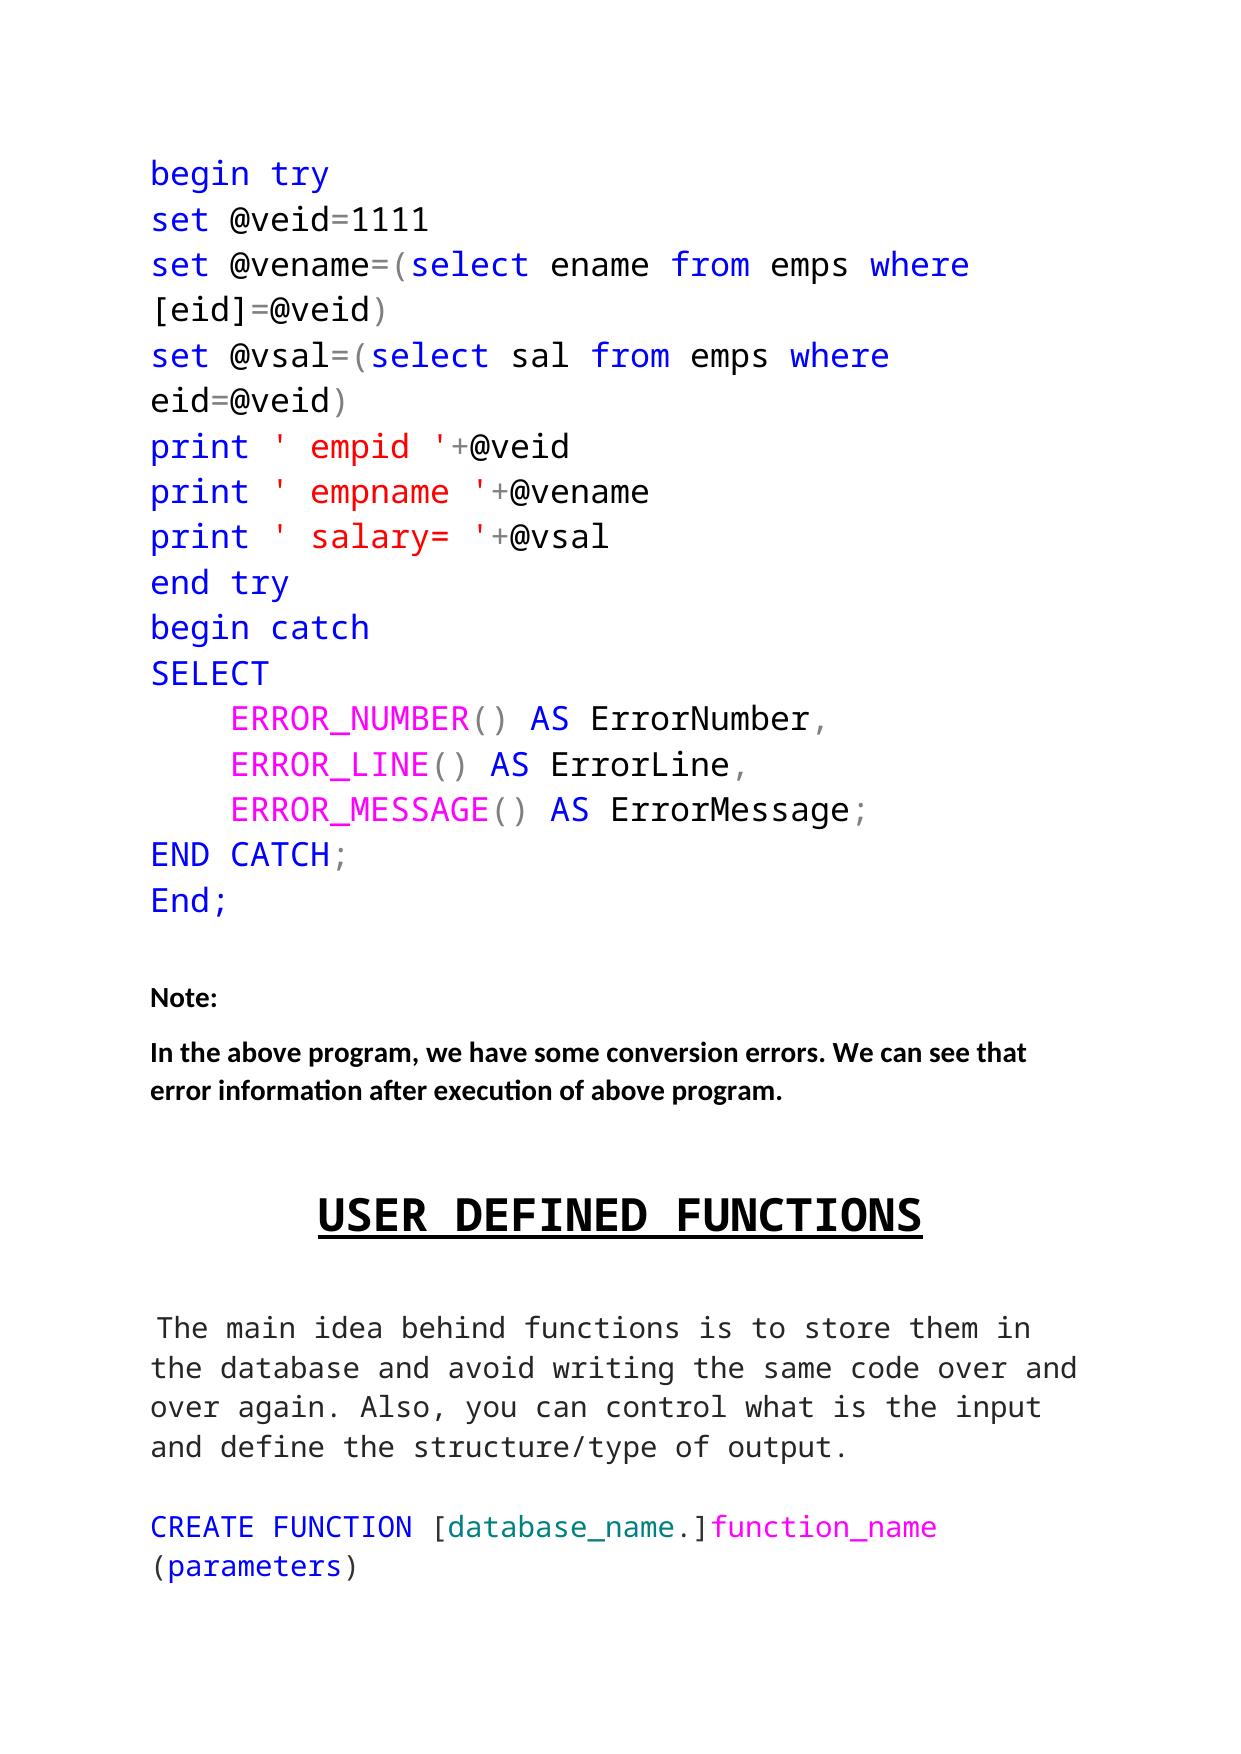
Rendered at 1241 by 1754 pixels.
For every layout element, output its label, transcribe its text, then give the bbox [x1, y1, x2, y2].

text end try [150, 559, 1090, 604]
text set @vsal=(select sal from emps where eid=@veid) [150, 332, 1090, 422]
text CREATE FUNCTION [database_name.]function_name (parameters) [150, 1506, 1090, 1585]
text begin catch [150, 604, 1090, 649]
text print ' empid '+@veid [150, 422, 1090, 468]
text print ' salary= '+@vsal [150, 513, 1090, 559]
text END CATCH; [150, 831, 1090, 877]
text ERROR_MESSAGE() AS ErrorMessage; [150, 786, 1090, 831]
text begin try [150, 150, 1090, 195]
text print ' empname '+@vename [150, 468, 1090, 513]
text End; [150, 877, 1090, 922]
text set @vename=(select ename from emps where [eid]=@veid) [150, 241, 1090, 332]
text USER DEFINED FUNCTIONS [150, 1183, 1090, 1245]
text ERROR_LINE() AS ErrorLine, [150, 740, 1090, 786]
text ERROR_NUMBER() AS ErrorNumber, [150, 695, 1090, 740]
text SELECT [150, 649, 1090, 695]
text In the above program, we have some conversion errors. We can see that error information after execution of above program. [150, 1034, 1090, 1108]
text Note: [150, 979, 1090, 1014]
text set @veid=1111 [150, 195, 1090, 241]
text The main idea behind functions is to store them in the database and avoid writing the same code over and over again. Also, you can control what is the input and define the structure/type of output. [150, 1307, 1090, 1466]
